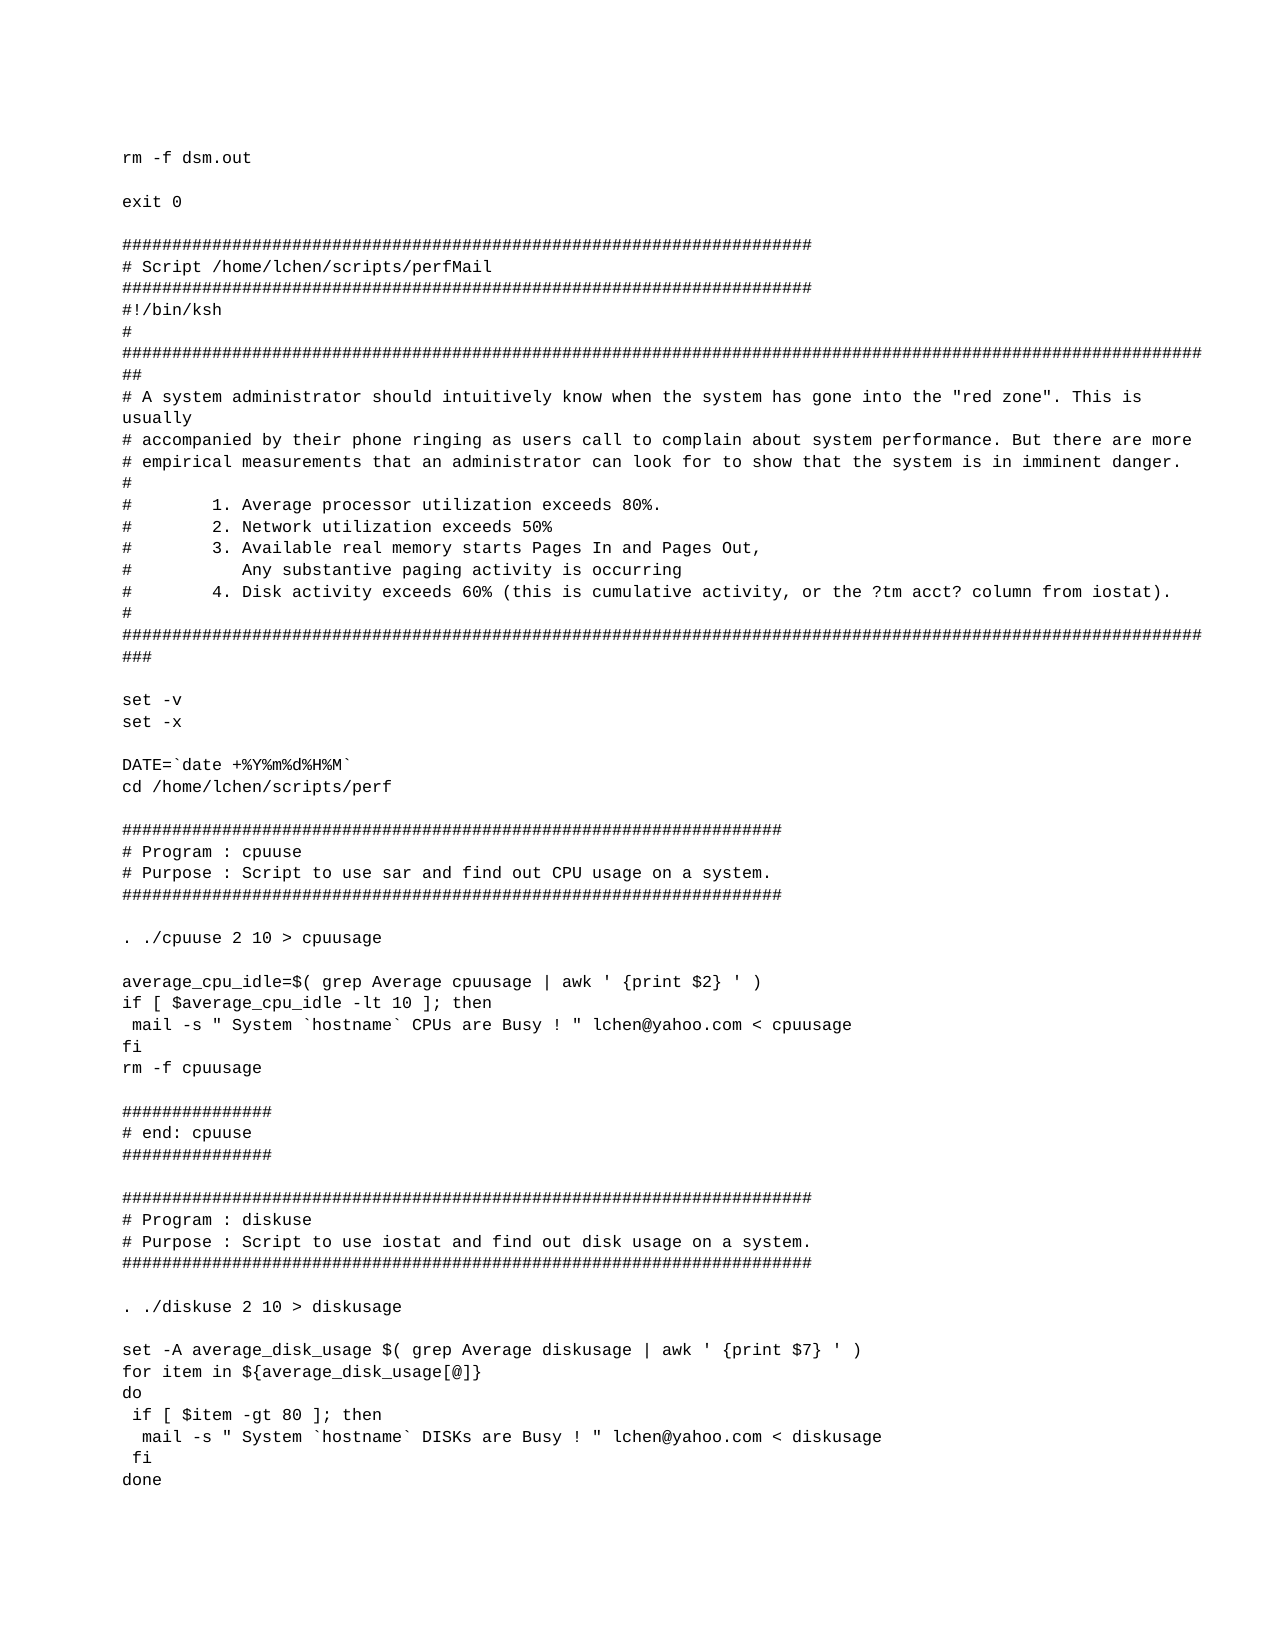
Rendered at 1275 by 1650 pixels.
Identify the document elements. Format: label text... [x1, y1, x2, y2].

text ##################################################################### [122, 237, 1211, 256]
text . ./diskuse 2 10 > diskusage [122, 1298, 1211, 1317]
text # 3. Available real memory starts Pages In and Pages Out, [122, 540, 1211, 559]
text # [122, 605, 1211, 624]
text mail -s " System `hostname` DISKs are Busy ! " lchen@yahoo.com < diskusage [122, 1428, 1211, 1447]
text # 4. Disk activity exceeds 60% (this is cumulative activity, or the ?tm acct? column from iostat). [122, 583, 1211, 602]
text # Program : diskuse [122, 1212, 1211, 1231]
text # accompanied by their phone ringing as users call to complain about system performance. But there are more [122, 432, 1211, 451]
text rm -f dsm.out [122, 150, 1211, 169]
text rm -f cpuusage [122, 1060, 1211, 1079]
text done [122, 1472, 1211, 1491]
text # [122, 475, 1211, 494]
text fi [122, 1450, 1211, 1469]
text do [122, 1385, 1211, 1404]
text for item in ${average_disk_usage[@]} [122, 1363, 1211, 1382]
text # Purpose : Script to use iostat and find out disk usage on a system. [122, 1233, 1211, 1252]
text # A system administrator should intuitively know when the system has gone into the "red zone". This is usually [122, 388, 1211, 429]
text . ./cpuuse 2 10 > cpuusage [122, 930, 1211, 949]
text ##################################################################### [122, 1255, 1211, 1274]
text # Script /home/lchen/scripts/perfMail [122, 258, 1211, 277]
text # Program : cpuuse [122, 843, 1211, 862]
text ##################################################################### [122, 280, 1211, 299]
text if [ $average_cpu_idle -lt 10 ]; then [122, 995, 1211, 1014]
text set -v [122, 692, 1211, 711]
text fi [122, 1038, 1211, 1057]
text # Purpose : Script to use sar and find out CPU usage on a system. [122, 865, 1211, 884]
text set -x [122, 713, 1211, 732]
text ############### [122, 1147, 1211, 1166]
text if [ $item -gt 80 ]; then [122, 1407, 1211, 1426]
text set -A average_disk_usage $( grep Average diskusage | awk ' {print $7} ' ) [122, 1342, 1211, 1361]
text average_cpu_idle=$( grep Average cpuusage | awk ' {print $2} ' ) [122, 973, 1211, 992]
text exit 0 [122, 193, 1211, 212]
text cd /home/lchen/scripts/perf [122, 778, 1211, 797]
text #!/bin/ksh [122, 302, 1211, 321]
text # [122, 323, 1211, 342]
text # 2. Network utilization exceeds 50% [122, 518, 1211, 537]
text ############################################################################################################## [122, 345, 1211, 386]
text # empirical measurements that an administrator can look for to show that the system is in imminent danger. [122, 453, 1211, 472]
text DATE=`date +%Y%m%d%H%M` [122, 757, 1211, 776]
text ############################################################################################################### [122, 627, 1211, 667]
text # 1. Average processor utilization exceeds 80%. [122, 497, 1211, 516]
text # end: cpuuse [122, 1125, 1211, 1144]
text ############### [122, 1103, 1211, 1122]
text # Any substantive paging activity is occurring [122, 562, 1211, 581]
text ################################################################## [122, 887, 1211, 906]
text ##################################################################### [122, 1190, 1211, 1209]
text mail -s " System `hostname` CPUs are Busy ! " lchen@yahoo.com < cpuusage [122, 1017, 1211, 1036]
text ################################################################## [122, 822, 1211, 841]
